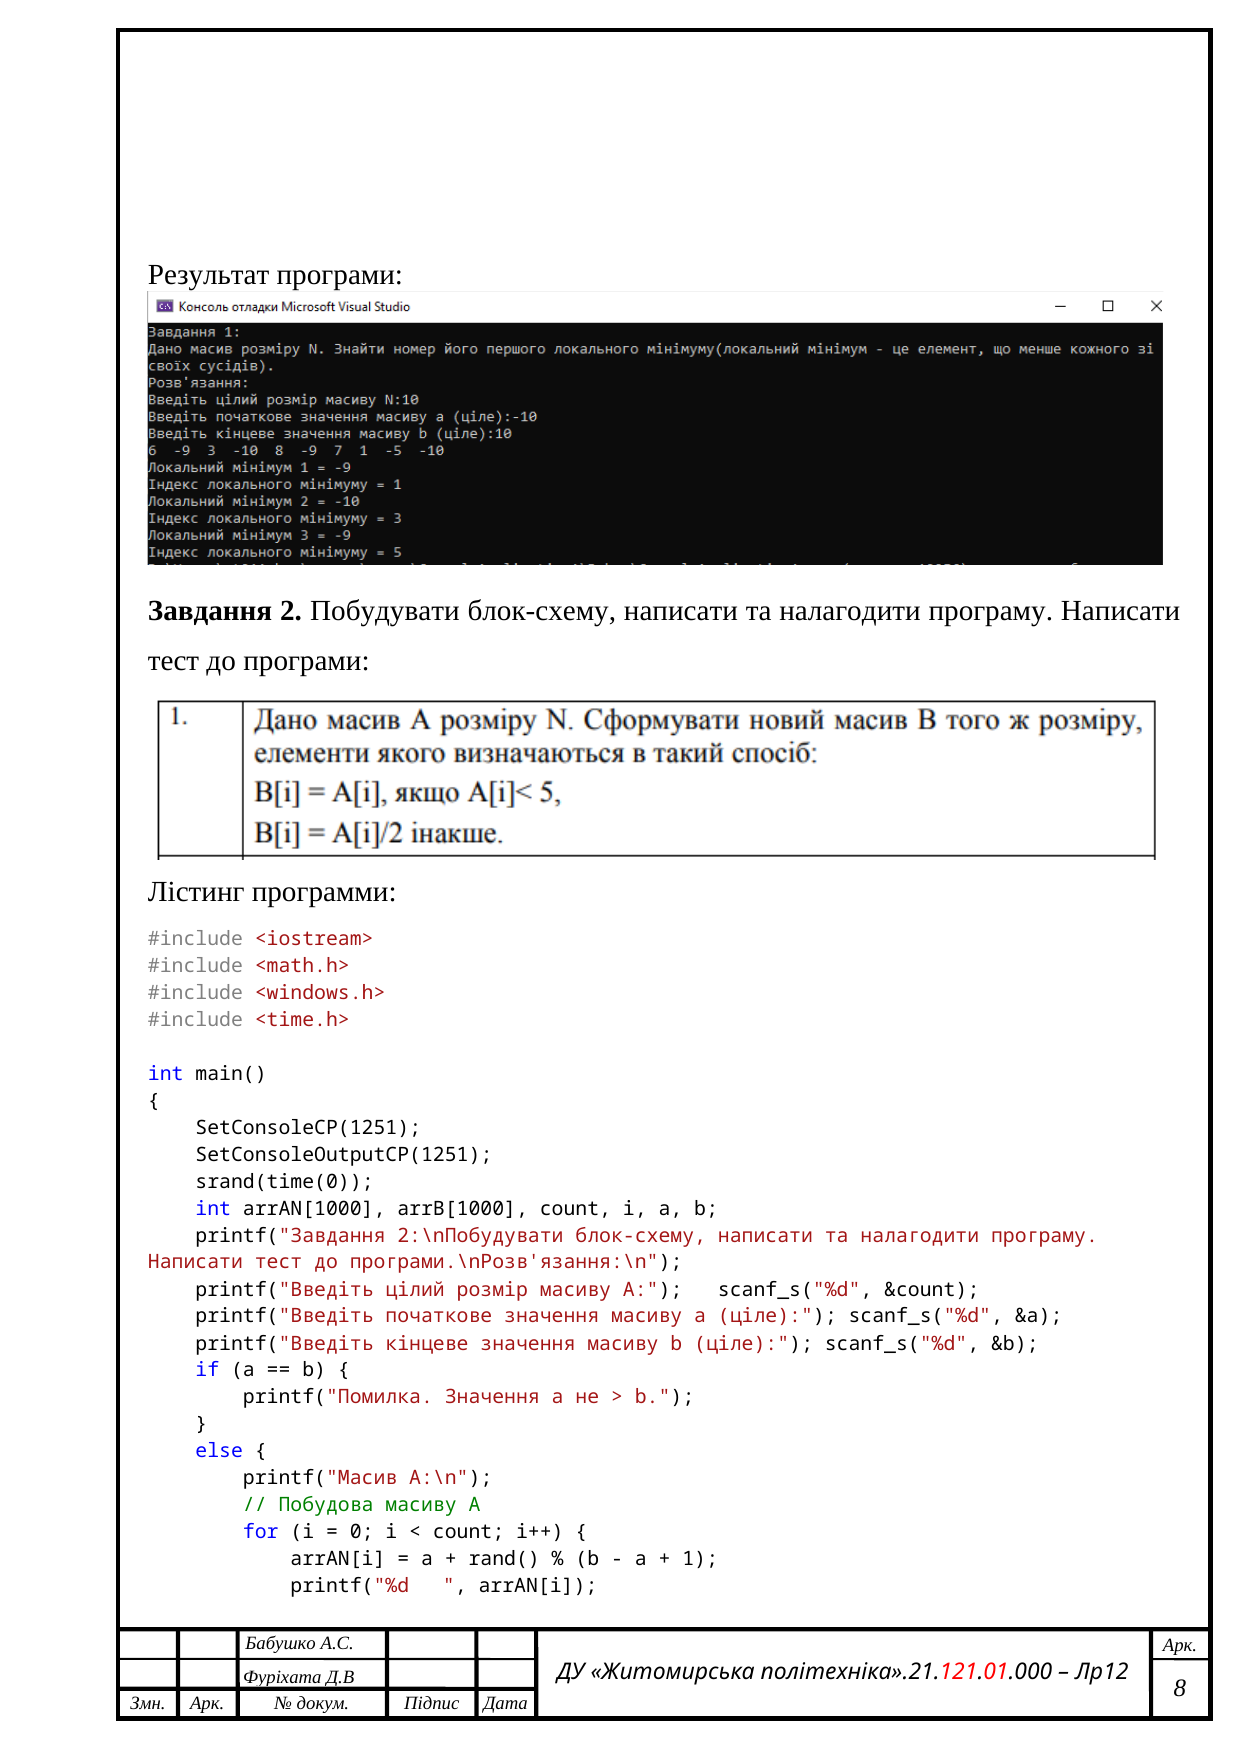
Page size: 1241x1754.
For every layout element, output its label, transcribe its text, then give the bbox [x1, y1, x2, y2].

text int main() [148, 1059, 1181, 1086]
text int arrAN[1000], arrB[1000], count, i, a, b; [148, 1194, 1181, 1221]
text #include <iostream> [148, 924, 1181, 951]
text SetConsoleCP(1251); [148, 1113, 1181, 1140]
text printf("Введіть цілий розмір масиву A:"); scanf_s("%d", &count); [148, 1275, 1181, 1302]
text SetConsoleOutputCP(1251); [148, 1140, 1181, 1167]
text // Побудова масиву А [148, 1491, 1181, 1518]
text { [148, 1086, 1181, 1113]
text printf("%d ", arrAN[i]); [148, 1572, 1181, 1598]
picture [147, 291, 1164, 565]
text arrAN[i] = a + rand() % (b - a + 1); [148, 1544, 1181, 1572]
text printf("Введіть початкове значення масиву a (ціле):"); scanf_s("%d", &a); [148, 1302, 1181, 1329]
text Завдання 2. Побудувати блок-схему, написати та налагодити програму. Написати тест до програми: [148, 593, 1181, 677]
text for (i = 0; i < count; i++) { [148, 1518, 1181, 1544]
text srand(time(0)); [148, 1167, 1181, 1194]
text printf("Помилка. Значення а не > b."); [148, 1383, 1181, 1410]
text printf("Введіть кінцеве значення масиву b (ціле):"); scanf_s("%d", &b); [148, 1329, 1181, 1356]
text } [148, 1410, 1181, 1437]
text printf("Масив A:\n"); [148, 1464, 1181, 1491]
text #include <math.h> [148, 951, 1181, 978]
text Результат програми: [148, 257, 1181, 291]
text Лістинг программи: [148, 874, 1181, 907]
text else { [148, 1437, 1181, 1464]
text #include <time.h> [148, 1005, 1181, 1032]
text if (a == b) { [148, 1356, 1181, 1383]
text #include <windows.h> [148, 978, 1181, 1005]
text printf("Завдання 2:\nПобудувати блок-схему, написати та налагодити програму. Написати тест до програми.\nРозв'язання:\n"); [148, 1221, 1181, 1275]
picture [147, 693, 1170, 860]
